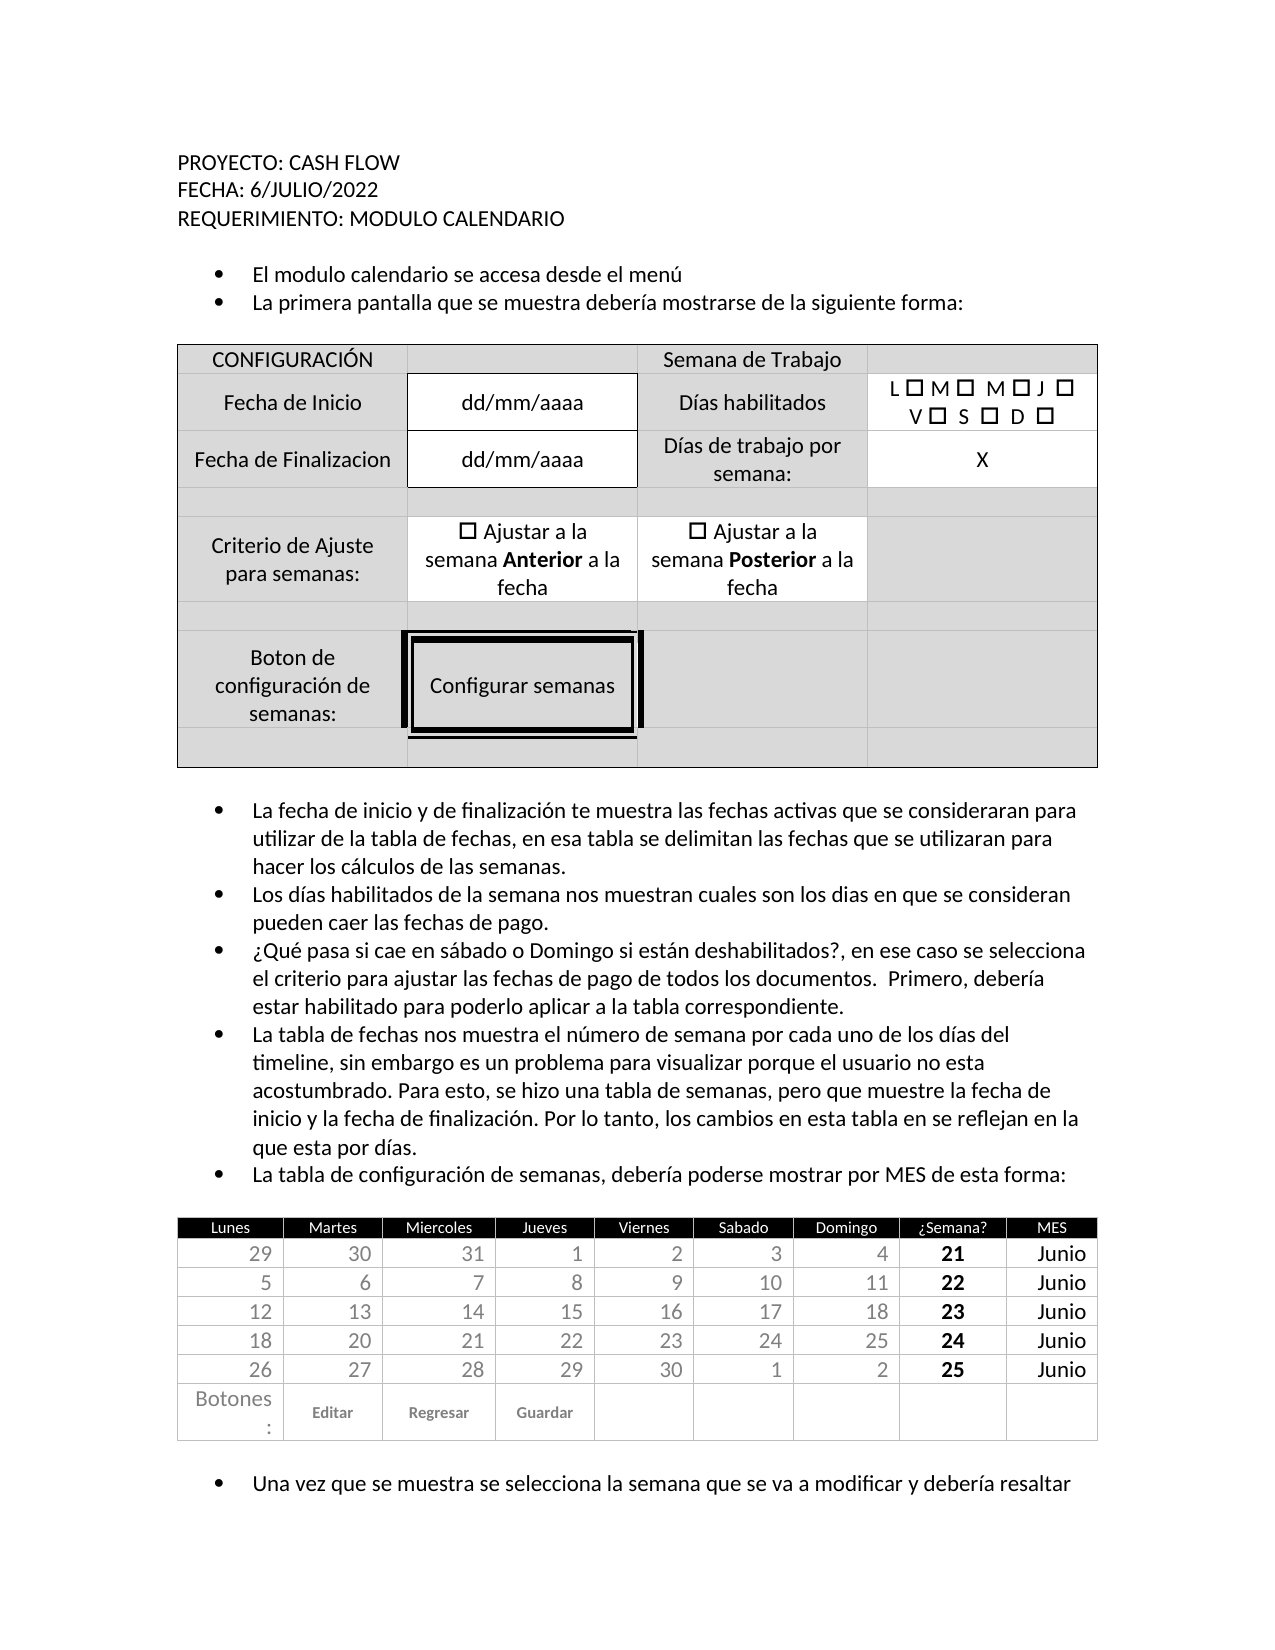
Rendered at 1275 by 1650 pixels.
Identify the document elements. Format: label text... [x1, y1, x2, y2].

table_cell 15 [496, 1297, 594, 1325]
table_cell 18 [178, 1326, 283, 1354]
table_cell Regresar [383, 1384, 495, 1440]
table_cell 27 [284, 1355, 382, 1383]
table_cell [900, 1384, 1006, 1440]
list La primera pantalla que se muestra debería mostrarse de la siguiente forma: [215, 288, 1098, 316]
table_cell 21 [383, 1326, 495, 1354]
table_cell Ajustar a la semana Posterior a la fecha [638, 517, 867, 601]
table_cell [868, 602, 1097, 630]
table_cell 2 [595, 1239, 693, 1267]
table_cell dd/mm/aaaa [408, 431, 637, 487]
table_cell [178, 488, 407, 516]
table_cell [178, 728, 407, 767]
table_header ¿Semana? [900, 1218, 1006, 1238]
table_cell Botones: [178, 1384, 283, 1440]
table_cell [638, 602, 867, 630]
table_cell 11 [794, 1268, 899, 1296]
table_header Viernes [595, 1218, 693, 1238]
table_header Martes [284, 1218, 382, 1238]
table_cell 24 [900, 1326, 1006, 1354]
table_cell Junio [1007, 1326, 1097, 1354]
table_cell 9 [595, 1268, 693, 1296]
table_cell [408, 739, 637, 767]
table_cell 12 [178, 1297, 283, 1325]
table_cell Fecha de Finalizacion [178, 431, 407, 487]
table_cell 29 [496, 1355, 594, 1383]
table_header [868, 345, 1097, 373]
table_cell Junio [1007, 1239, 1097, 1267]
table_cell Boton de configuración de semanas: [178, 631, 401, 727]
table_cell [638, 728, 867, 767]
table_cell [408, 602, 637, 630]
table_cell 3 [694, 1239, 793, 1267]
list La tabla de configuración de semanas, debería poderse mostrar por MES de esta forma: [215, 1161, 1098, 1189]
table_cell [868, 631, 1097, 727]
table_cell 1 [694, 1355, 793, 1383]
table_cell 4 [794, 1239, 899, 1267]
table_cell 31 [383, 1239, 495, 1267]
table_cell Criterio de Ajuste para semanas: [178, 517, 407, 601]
table_header MES [1007, 1218, 1097, 1238]
text REQUERIMIENTO: MODULO CALENDARIO [177, 204, 1098, 232]
table_cell [644, 631, 867, 727]
table_cell [408, 488, 637, 516]
table_cell 8 [496, 1268, 594, 1296]
table_cell 5 [178, 1268, 283, 1296]
table_cell 20 [284, 1326, 382, 1354]
table_cell 7 [383, 1268, 495, 1296]
table_header CONFIGURACIÓN [178, 345, 407, 373]
list El modulo calendario se accesa desde el menú [215, 260, 1098, 288]
list Una vez que se muestra se selecciona la semana que se va a modificar y debería resaltar [215, 1469, 1098, 1497]
table_cell 25 [794, 1326, 899, 1354]
table_cell [868, 488, 1097, 516]
table_header [408, 345, 637, 373]
table_cell 28 [383, 1355, 495, 1383]
table_cell [408, 728, 637, 736]
table_cell [694, 1384, 793, 1440]
table_cell Guardar [496, 1384, 594, 1440]
table_cell 16 [595, 1297, 693, 1325]
table_cell [794, 1384, 899, 1440]
table_cell Configurar semanas [408, 633, 637, 727]
table_cell [178, 602, 407, 630]
table_cell [868, 517, 1097, 601]
table_cell Junio [1007, 1297, 1097, 1325]
table_header Miercoles [383, 1218, 495, 1238]
table_cell 30 [284, 1239, 382, 1267]
table_cell 10 [694, 1268, 793, 1296]
table_cell 21 [900, 1239, 1006, 1267]
table_cell dd/mm/aaaa [408, 374, 637, 430]
text FECHA: 6/JULIO/2022 [177, 176, 1098, 204]
table_cell [595, 1384, 693, 1440]
table_cell 13 [284, 1297, 382, 1325]
table_cell 22 [900, 1268, 1006, 1296]
table_cell 1 [496, 1239, 594, 1267]
table_cell Días de trabajo por semana: [638, 431, 867, 487]
table_cell Junio [1007, 1268, 1097, 1296]
table_header Sabado [694, 1218, 793, 1238]
table_cell 30 [595, 1355, 693, 1383]
table_cell Días habilitados [638, 374, 867, 430]
table_cell L M M J V S D [868, 374, 1097, 430]
table_cell 29 [178, 1239, 283, 1267]
table_cell 23 [595, 1326, 693, 1354]
list La fecha de inicio y de finalización te muestra las fechas activas que se consideraran para utilizar de la tabla de fechas, en esa tabla se delimitan las fechas que se utilizaran para hacer los cálculos de las semanas. [215, 796, 1098, 880]
table_cell 25 [900, 1355, 1006, 1383]
table_header Lunes [178, 1218, 283, 1238]
table_cell 22 [496, 1326, 594, 1354]
table_cell Fecha de Inicio [178, 374, 407, 430]
table_cell 14 [383, 1297, 495, 1325]
table_cell [638, 488, 867, 516]
table_cell 23 [900, 1297, 1006, 1325]
table_cell 18 [794, 1297, 899, 1325]
list ¿Qué pasa si cae en sábado o Domingo si están deshabilitados?, en ese caso se selecciona el criterio para ajustar las fechas de pago de todos los documentos. Primero, debería estar habilitado para poderlo aplicar a la tabla correspondiente. [215, 936, 1098, 1021]
table_cell 6 [284, 1268, 382, 1296]
table_header Jueves [496, 1218, 594, 1238]
table_cell X [868, 431, 1097, 487]
table_cell Ajustar a la semana Anterior a la fecha [408, 517, 637, 601]
text PROYECTO: CASH FLOW [177, 148, 1098, 176]
table_header Semana de Trabajo [638, 345, 867, 373]
list Los días habilitados de la semana nos muestran cuales son los dias en que se consideran pueden caer las fechas de pago. [215, 880, 1098, 936]
table_cell [868, 728, 1097, 767]
table_cell 24 [694, 1326, 793, 1354]
table_cell 26 [178, 1355, 283, 1383]
table_header Domingo [794, 1218, 899, 1238]
table_cell 17 [694, 1297, 793, 1325]
table_cell 2 [794, 1355, 899, 1383]
table_cell [1007, 1384, 1097, 1440]
table_cell Junio [1007, 1355, 1097, 1383]
list La tabla de fechas nos muestra el número de semana por cada uno de los días del timeline, sin embargo es un problema para visualizar porque el usuario no esta acostumbrado. Para esto, se hizo una tabla de semanas, pero que muestre la fecha de inicio y la fecha de finalización. Por lo tanto, los cambios en esta tabla en se reflejan en la que esta por días. [215, 1021, 1098, 1161]
table_cell Editar [284, 1384, 382, 1440]
